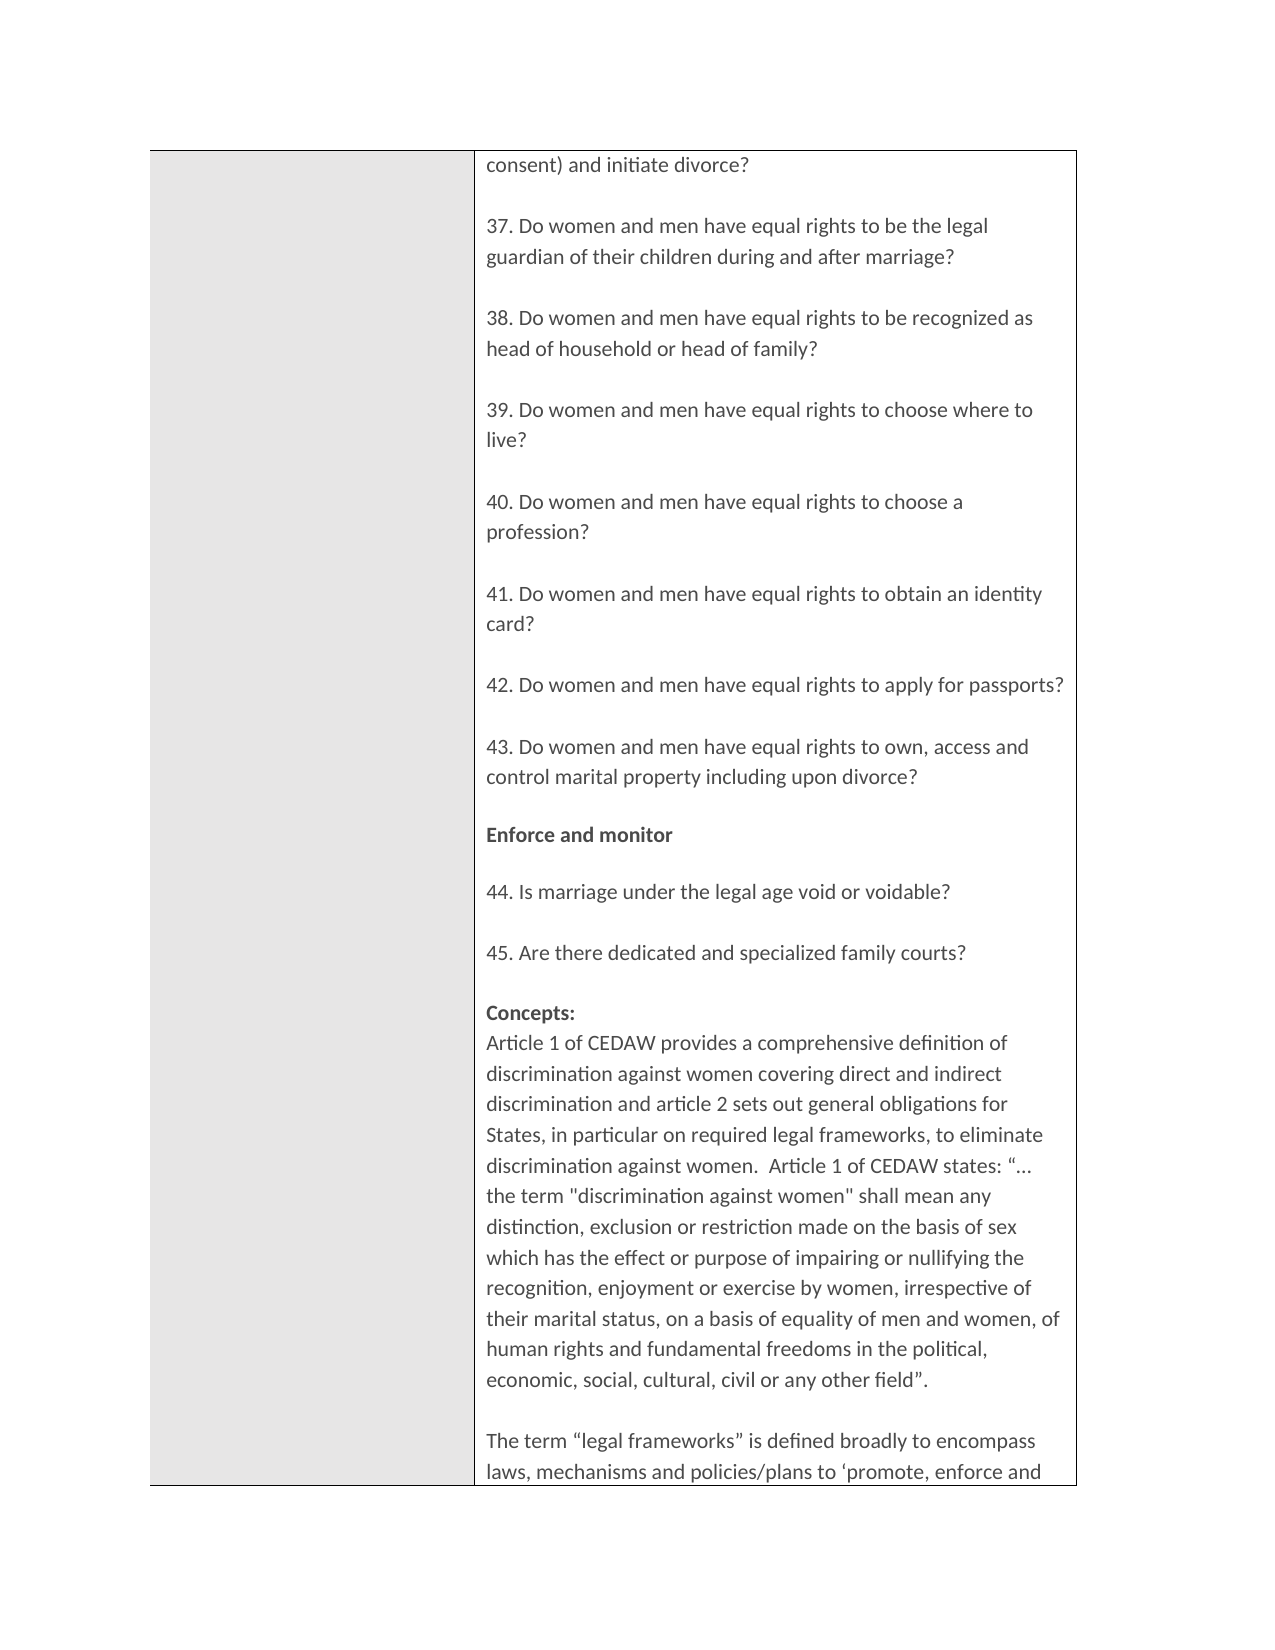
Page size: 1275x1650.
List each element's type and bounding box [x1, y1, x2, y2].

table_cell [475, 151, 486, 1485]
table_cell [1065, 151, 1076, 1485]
table_cell [150, 151, 474, 1485]
